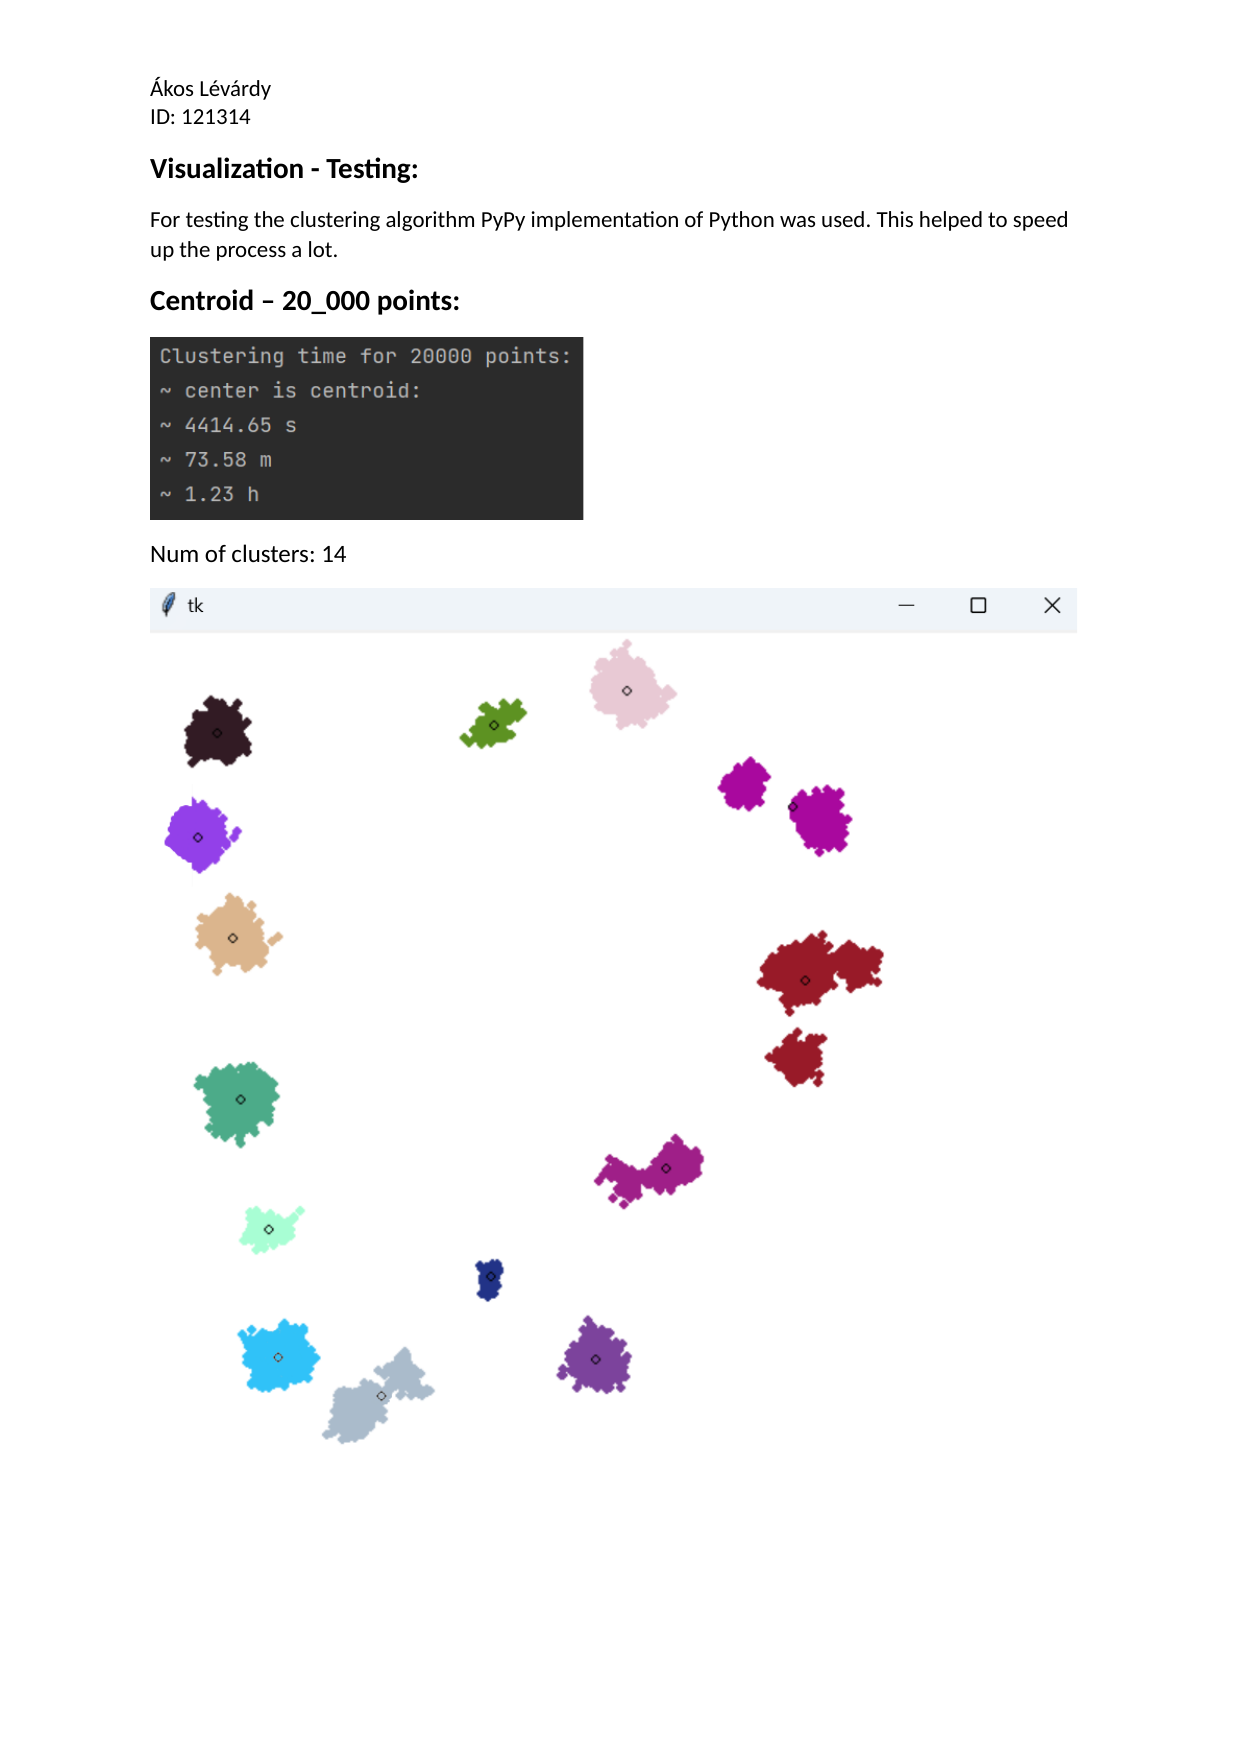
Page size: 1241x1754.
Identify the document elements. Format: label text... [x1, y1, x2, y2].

text Visualization - Testing: [150, 150, 1090, 186]
text Centroid – 20_000 points: [150, 282, 1090, 318]
text Num of clusters: 14 [150, 538, 1090, 569]
picture [150, 337, 584, 520]
text For testing the clustering algorithm PyPy implementation of Python was used. This helped to speed up the process a lot. [150, 205, 1090, 263]
picture [150, 588, 1078, 1467]
